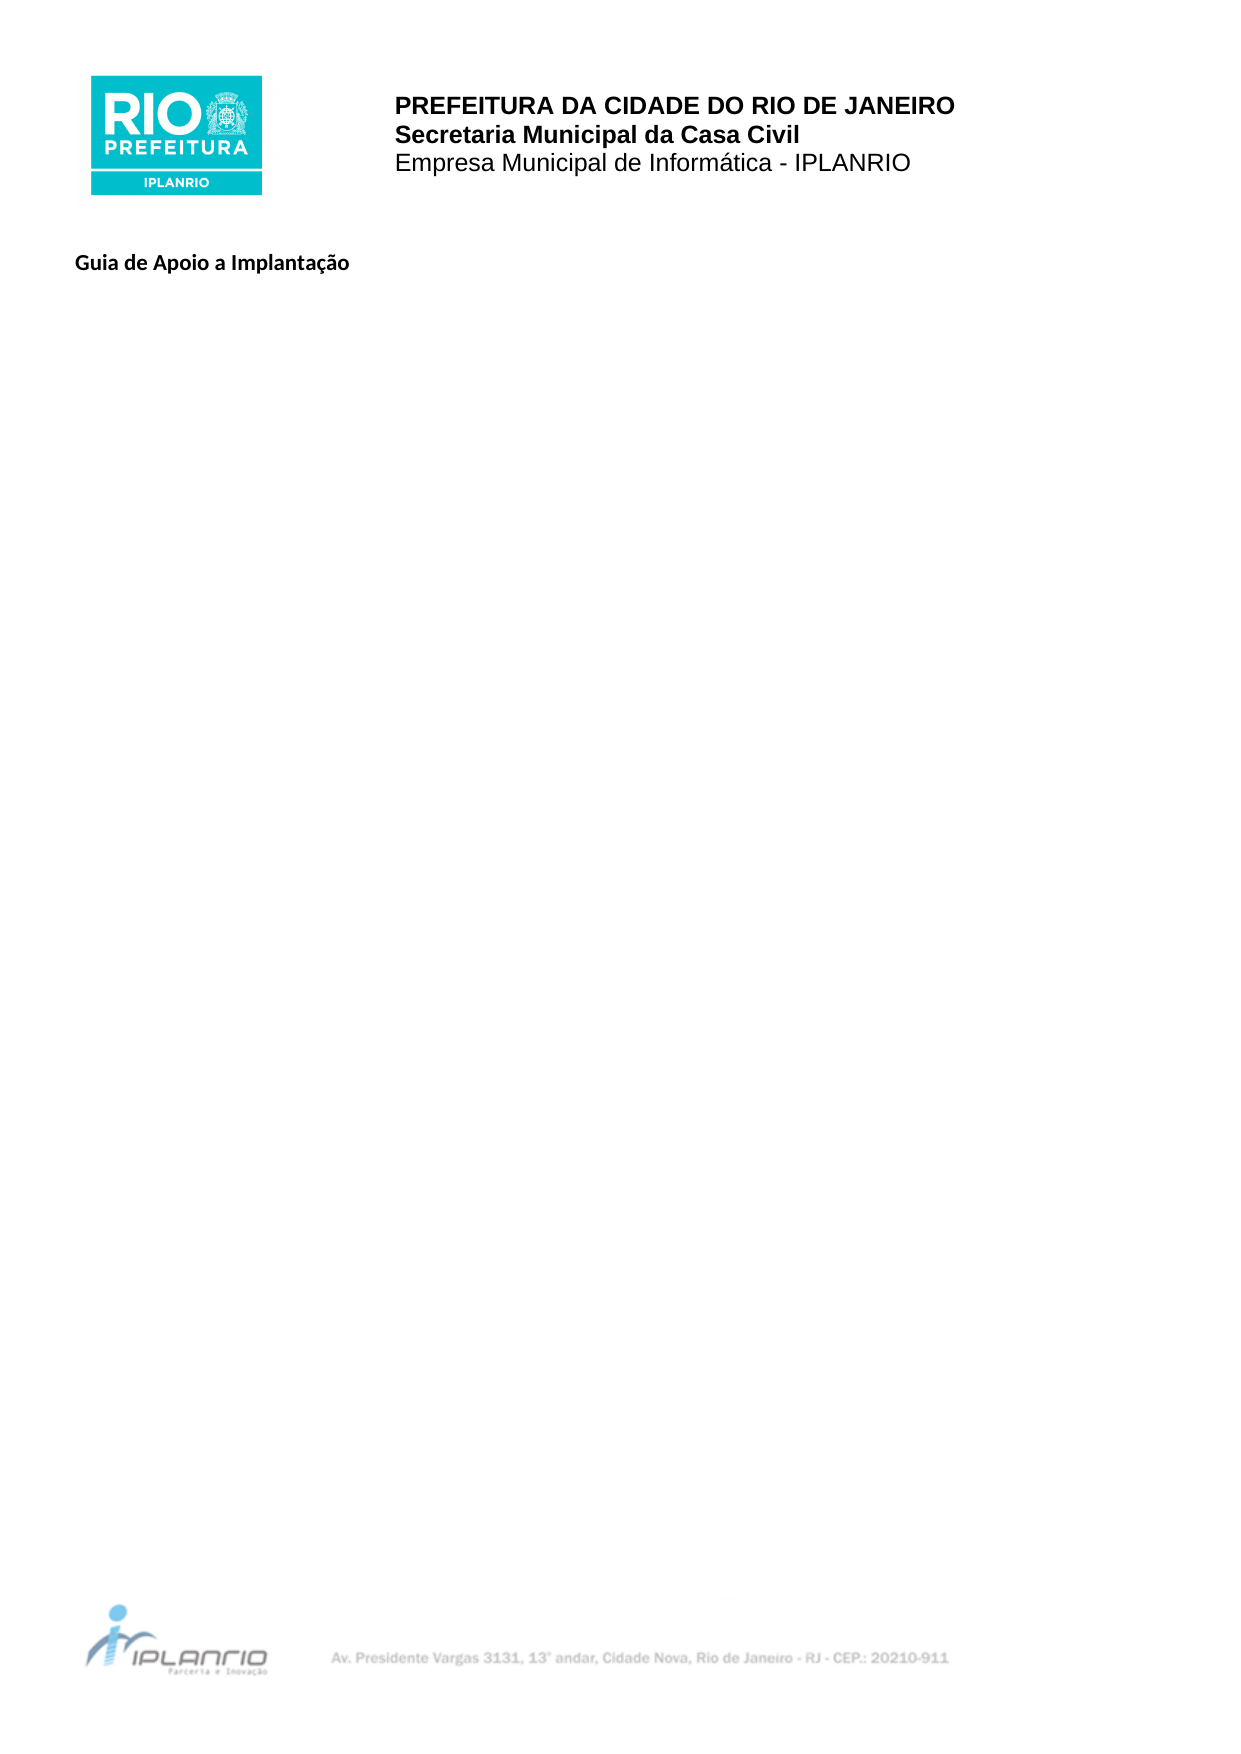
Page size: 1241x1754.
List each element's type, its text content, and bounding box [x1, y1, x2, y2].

text Guia de Apoio a Implantação [75, 248, 1165, 276]
picture [75, 73, 278, 211]
picture [75, 1598, 961, 1681]
